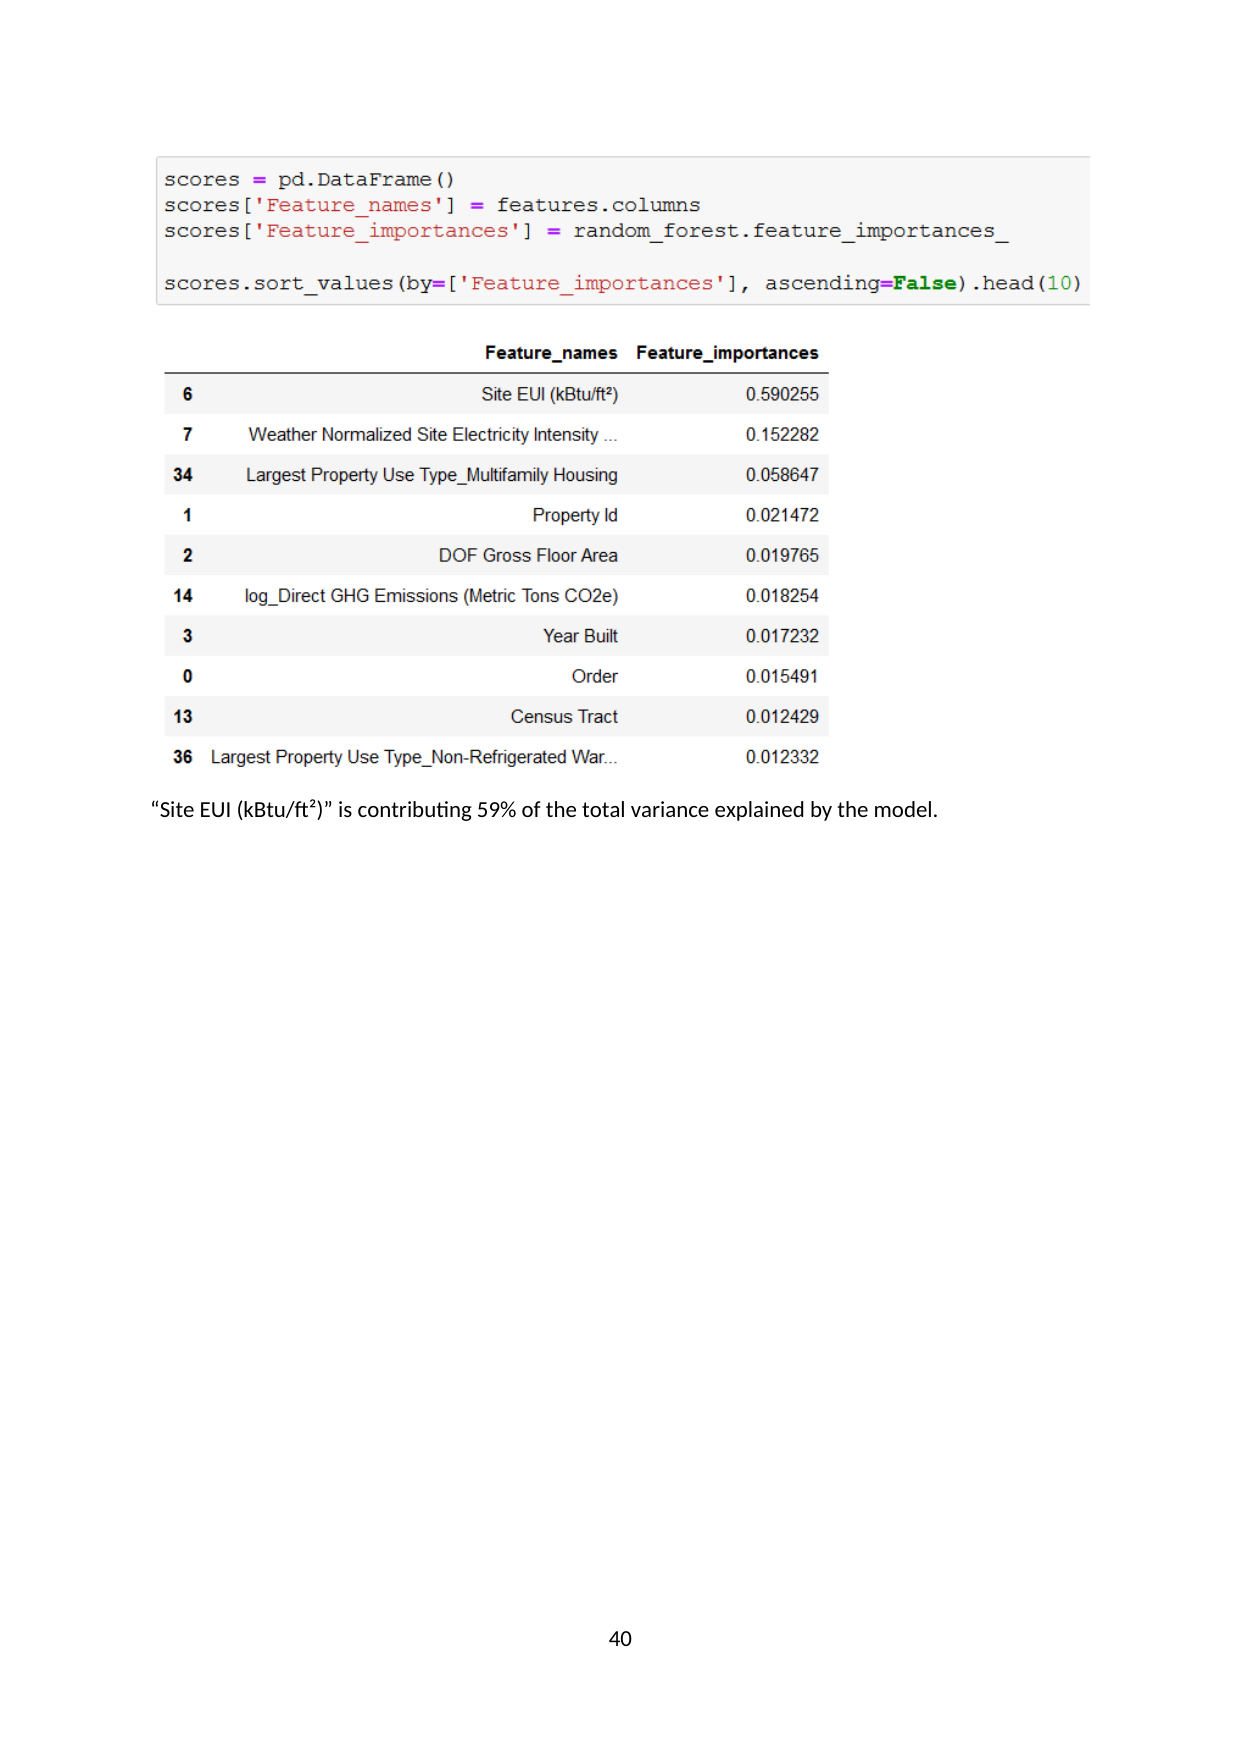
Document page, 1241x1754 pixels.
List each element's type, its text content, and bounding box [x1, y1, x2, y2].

picture [150, 150, 1091, 778]
text “Site EUI (kBtu/ft²)” is contributing 59% of the total variance explained by the model. [150, 796, 1090, 823]
